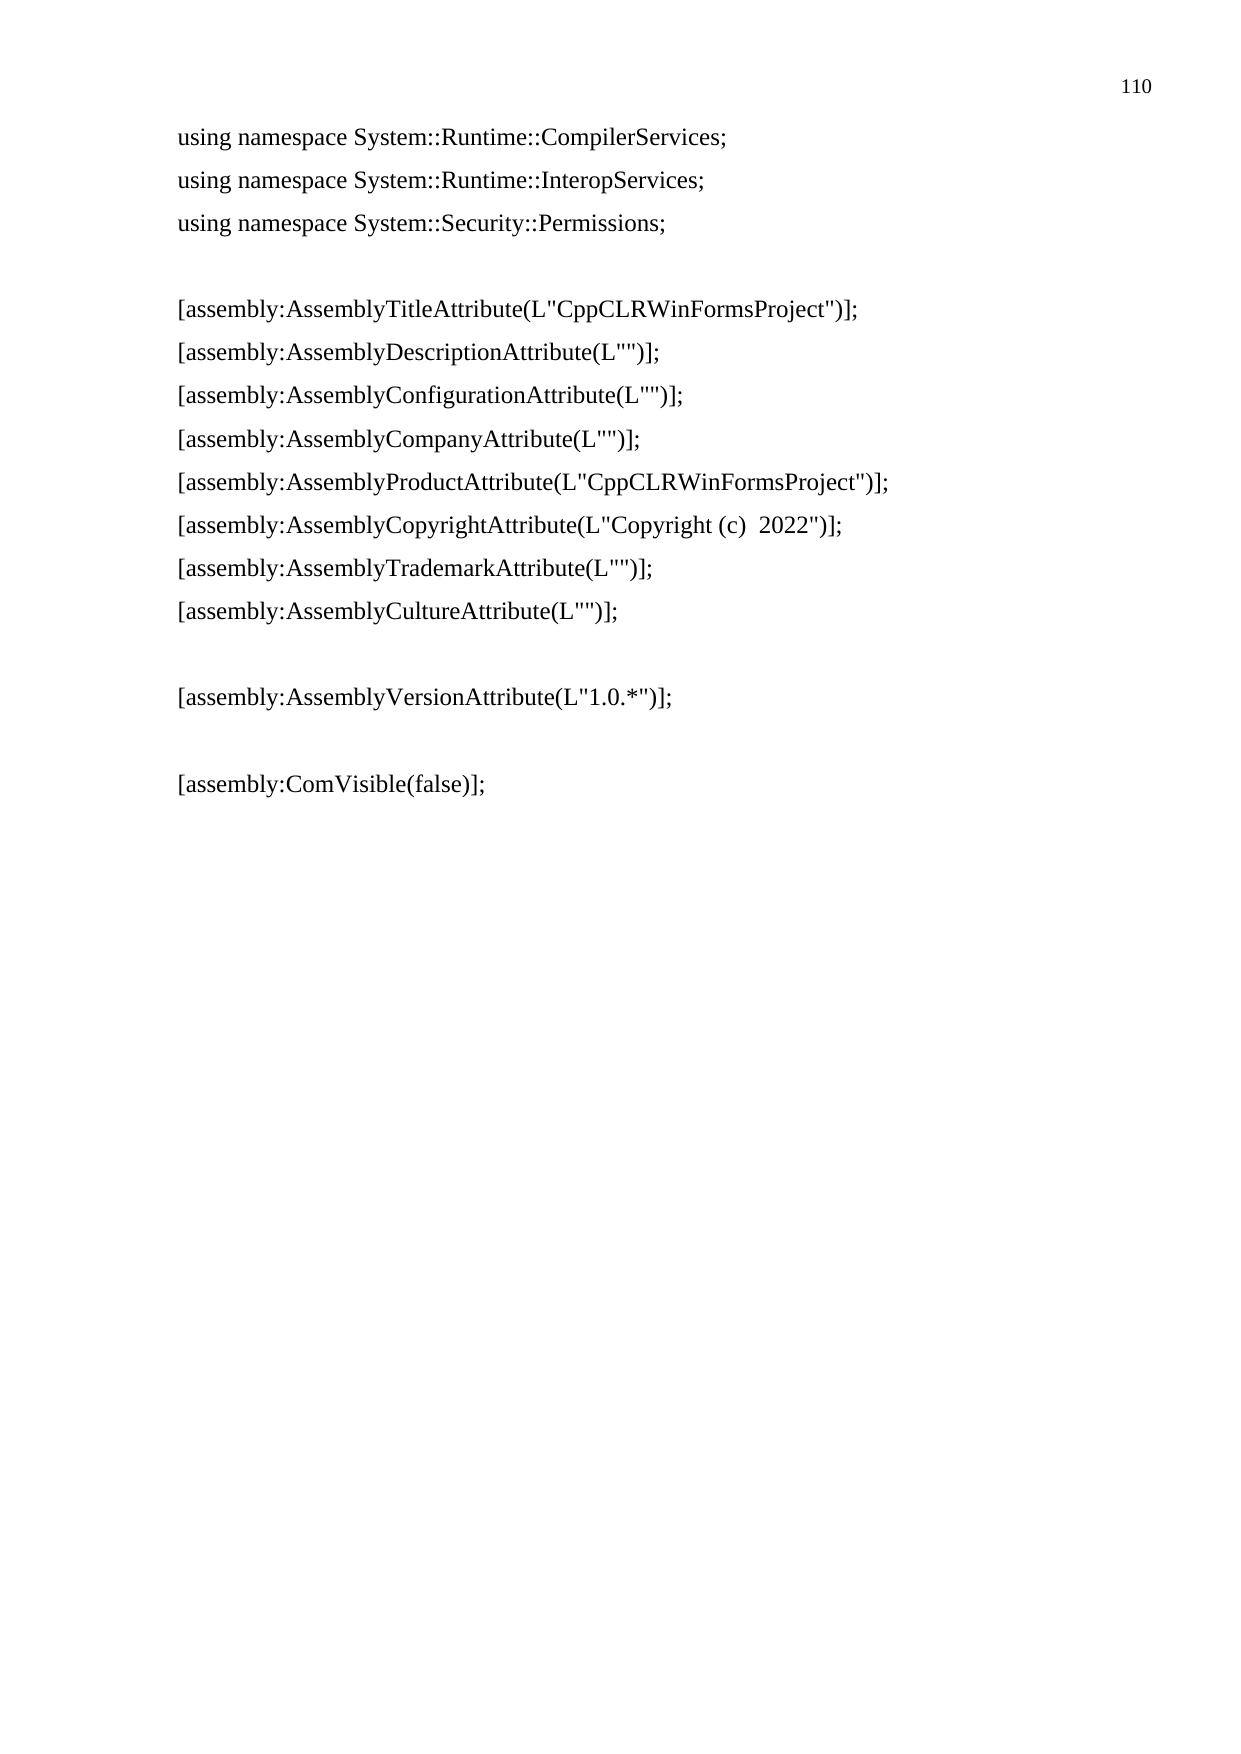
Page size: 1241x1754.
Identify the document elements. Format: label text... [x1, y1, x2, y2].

text [assembly:AssemblyTrademarkAttribute(L"")]; [177, 553, 1152, 582]
text [assembly:AssemblyProductAttribute(L"CppCLRWinFormsProject")]; [177, 467, 1152, 496]
text using namespace System::Security::Permissions; [177, 208, 1152, 237]
text [assembly:AssemblyVersionAttribute(L"1.0.*")]; [177, 682, 1152, 711]
text [assembly:AssemblyCopyrightAttribute(L"Copyright (c) 2022")]; [177, 510, 1152, 539]
text using namespace System::Runtime::CompilerServices; [177, 122, 1152, 151]
text [assembly:AssemblyTitleAttribute(L"CppCLRWinFormsProject")]; [177, 294, 1152, 323]
text [assembly:ComVisible(false)]; [177, 769, 1152, 797]
text [assembly:AssemblyDescriptionAttribute(L"")]; [177, 337, 1152, 366]
text [assembly:AssemblyCultureAttribute(L"")]; [177, 596, 1152, 625]
text using namespace System::Runtime::InteropServices; [177, 165, 1152, 194]
text [assembly:AssemblyCompanyAttribute(L"")]; [177, 424, 1152, 452]
text [assembly:AssemblyConfigurationAttribute(L"")]; [177, 381, 1152, 409]
